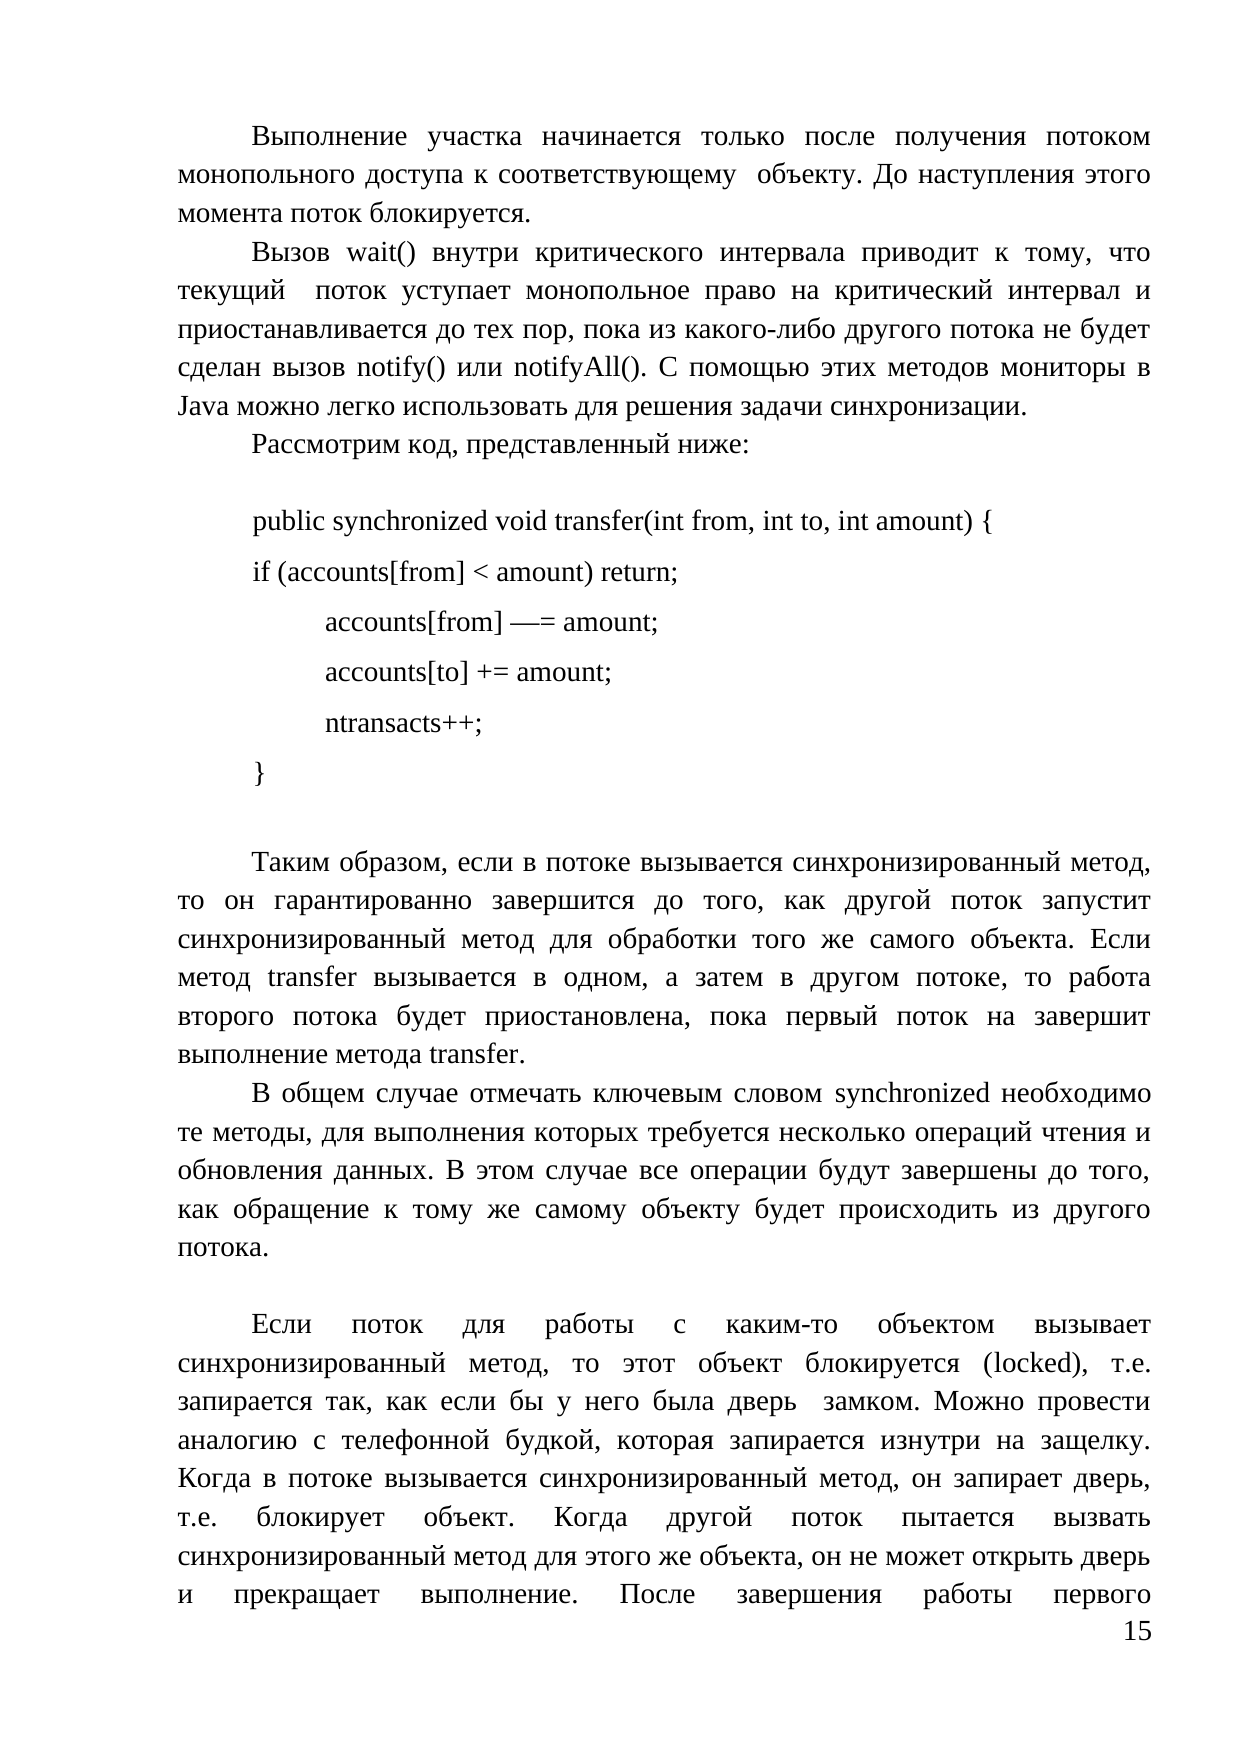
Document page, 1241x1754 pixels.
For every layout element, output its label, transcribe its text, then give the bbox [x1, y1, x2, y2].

text Выполнение участка начинается только после получения потоком монопольного доступа к соответствующему объекту. До наступления этого момента поток блокируется. [177, 118, 1152, 229]
text ntransacts++; [252, 705, 1152, 738]
text public synchronized void transfer(int from, int to, int amount) { [252, 503, 1152, 537]
text Рассмотрим код, представленный ниже: [177, 426, 1152, 460]
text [177, 1306, 1152, 1610]
text Таким образом, если в потоке вызывается синхронизированный метод, то он гарантированно завершится до того, как другой поток запустит синхронизированный метод для обработки того же самого объекта. Если метод transfer вызывается в одном, а затем в другом потоке, то работа второго потока будет приостановлена, пока первый поток на завершит выполнение метода transfer. [177, 844, 1152, 1070]
text } [252, 755, 1152, 789]
text В общем случае отмечать ключевым словом synchronized необходимо те методы, для выполнения которых требуется несколько операций чтения и обновления данных. В этом случае все операции будут завершены до того, как обращение к тому же самому объекту будет происходить из другого потока. [177, 1075, 1152, 1263]
text accounts[from] —= amount; [252, 604, 1152, 638]
text accounts[to] += amount; [252, 654, 1152, 688]
text Вызов wait() внутри критического интервала приводит к тому, что текущий поток уступает монопольное право на критический интервал и приостанавливается до тех пор, пока из какого-либо другого потока не будет сделан вызов notify() или notifyAll(). С помощью этих методов мониторы в Java можно легко использовать для решения задачи синхронизации. [177, 234, 1152, 421]
text if (accounts[from] < amount) return; [252, 554, 1152, 587]
